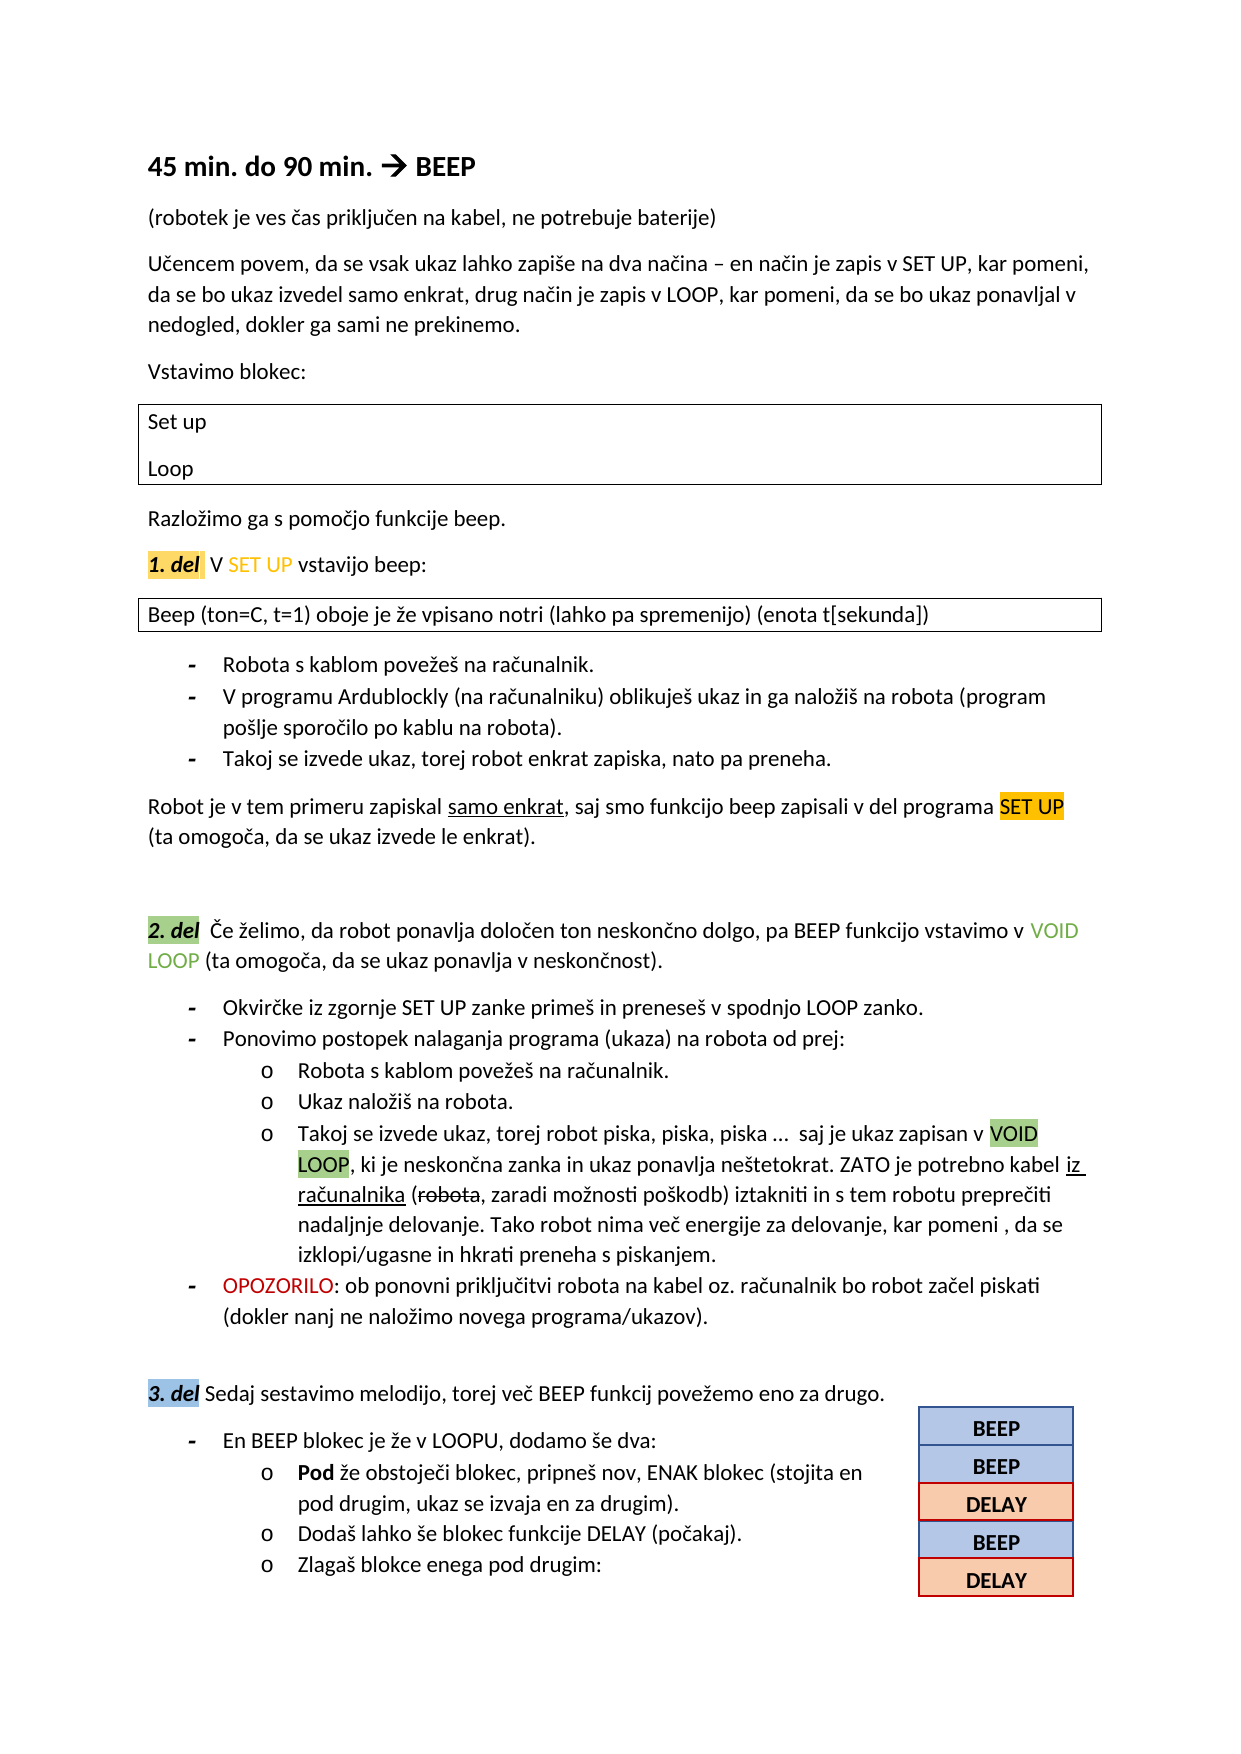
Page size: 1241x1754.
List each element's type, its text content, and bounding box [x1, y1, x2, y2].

list Robota s kablom povežeš na računalnik. [185, 651, 1093, 680]
text 2. del Če želimo, da robot ponavlja določen ton neskončno dolgo, pa BEEP funkcijo vstavimo v VOID LOOP (ta omogoča, da se ukaz ponavlja v neskončnost). [148, 916, 1093, 974]
list Zlagaš blokce enega pod drugim: [260, 1551, 1093, 1580]
text (robotek je ves čas priključen na kabel, ne potrebuje baterije) [148, 203, 1093, 231]
text Vstavimo blokec: [148, 357, 1093, 385]
list Robota s kablom povežeš na računalnik. [260, 1056, 1093, 1085]
list Pod že obstoječi blokec, pripneš nov, ENAK blokec (stojita en pod drugim, ukaz se izvaja en za drugim). [260, 1458, 1093, 1517]
list Takoj se izvede ukaz, torej robot piska, piska, piska … saj je ukaz zapisan v VOID LOOP, ki je neskončna zanka in ukaz ponavlja neštetokrat. ZATO je potrebno kabel iz računalnika (robota, zaradi možnosti poškodb) iztakniti in s tem robotu preprečiti nadaljnje delovanje. Tako robot nima več energije za delovanje, kar pomeni , da se izklopi/ugasne in hkrati preneha s piskanjem. [260, 1119, 1093, 1269]
text Beep (ton=C, t=1) oboje je že vpisano notri (lahko pa spremenijo) (enota t[sekunda]) [139, 599, 1101, 631]
text 1. del V SET UP vstavijo beep: [293, 551, 1093, 579]
list V programu Ardublockly (na računalniku) oblikuješ ukaz in ga naložiš na robota (program pošlje sporočilo po kablu na robota). [185, 682, 1093, 741]
text 3. del Sedaj sestavimo melodijo, torej več BEEP funkcij povežemo eno za drugo. [199, 1379, 1093, 1407]
text Set up [139, 405, 1101, 435]
text 45 min. do 90 min. BEEP [148, 148, 1093, 183]
list Okvirčke iz zgornje SET UP zanke primeš in preneseš v spodnjo LOOP zanko. [185, 993, 1093, 1022]
text Učencem povem, da se vsak ukaz lahko zapiše na dva načina – en način je zapis v SET UP, kar pomeni, da se bo ukaz izvedel samo enkrat, drug način je zapis v LOOP, kar pomeni, da se bo ukaz ponavljal v nedogled, dokler ga sami ne prekinemo. [148, 249, 1093, 338]
list En BEEP blokec je že v LOOPU, dodamo še dva: [185, 1426, 1093, 1455]
text Loop [139, 451, 1101, 484]
list Takoj se izvede ukaz, torej robot enkrat zapiska, nato pa preneha. [185, 744, 1093, 773]
text Razložimo ga s pomočjo funkcije beep. [148, 504, 1093, 532]
list Ukaz naložiš na robota. [260, 1087, 1093, 1116]
text Robot je v tem primeru zapiskal samo enkrat, saj smo funkcijo beep zapisali v del programa SET UP (ta omogoča, da se ukaz izvede le enkrat). [148, 792, 1093, 850]
list Ponovimo postopek nalaganja programa (ukaza) na robota od prej: [185, 1024, 1093, 1053]
list Dodaš lahko še blokec funkcije DELAY (počakaj). [260, 1519, 1093, 1548]
list OPOZORILO: ob ponovni priključitvi robota na kabel oz. računalnik bo robot začel piskati (dokler nanj ne naložimo novega programa/ukazov). [185, 1271, 1093, 1330]
